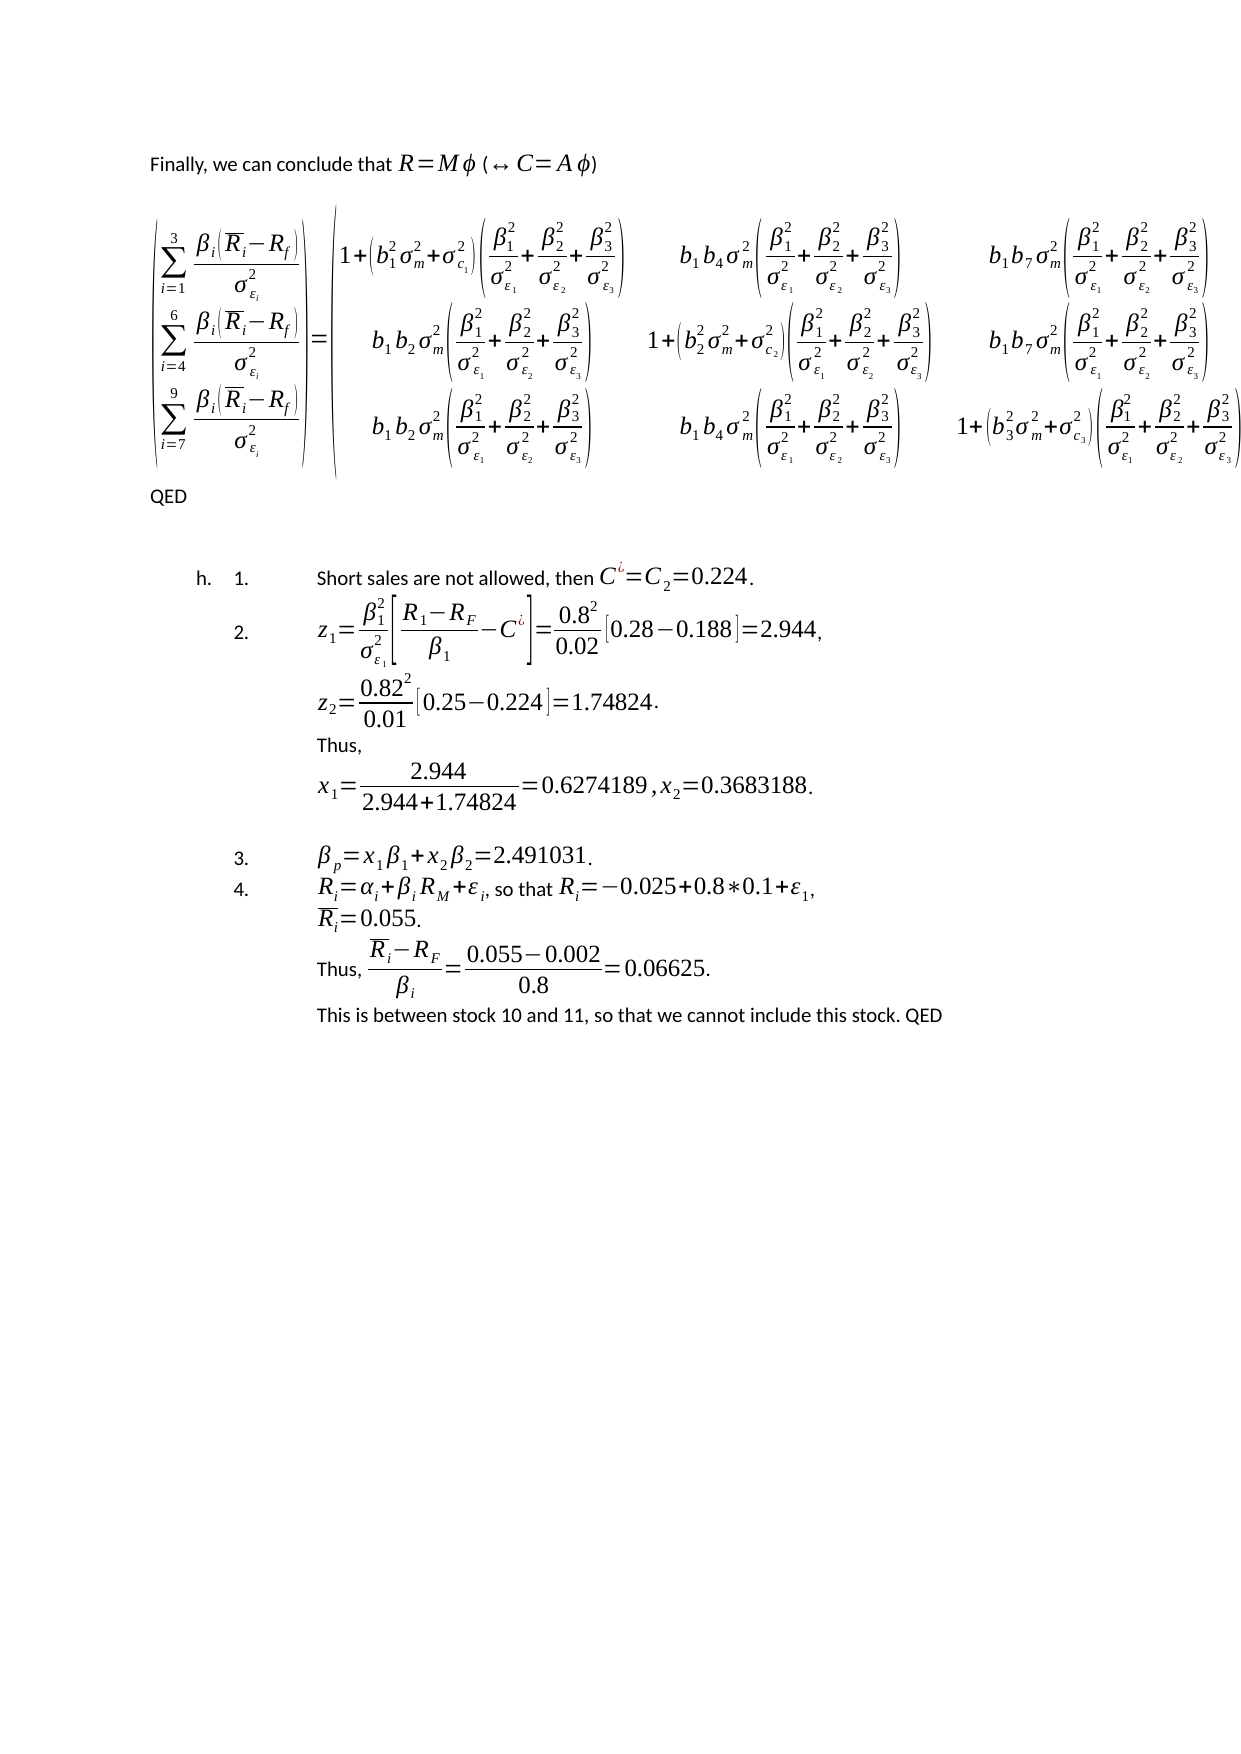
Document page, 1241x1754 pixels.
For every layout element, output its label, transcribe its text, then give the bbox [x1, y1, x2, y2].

list 2. , [233, 594, 1090, 669]
list 4. , so that , [233, 873, 1090, 904]
list . [233, 669, 1090, 732]
text Finally, we can conclude that () [150, 150, 1090, 178]
list This is between stock 10 and 11, so that we cannot include this stock. QED [233, 1002, 1090, 1028]
list 3. . [233, 842, 1090, 873]
text QED [150, 203, 1090, 508]
list . [233, 904, 1090, 936]
list Thus, . [233, 936, 1090, 1002]
list . [233, 757, 1090, 816]
list 1. Short sales are not allowed, then . [196, 561, 1090, 594]
list Thus, [233, 732, 1090, 757]
